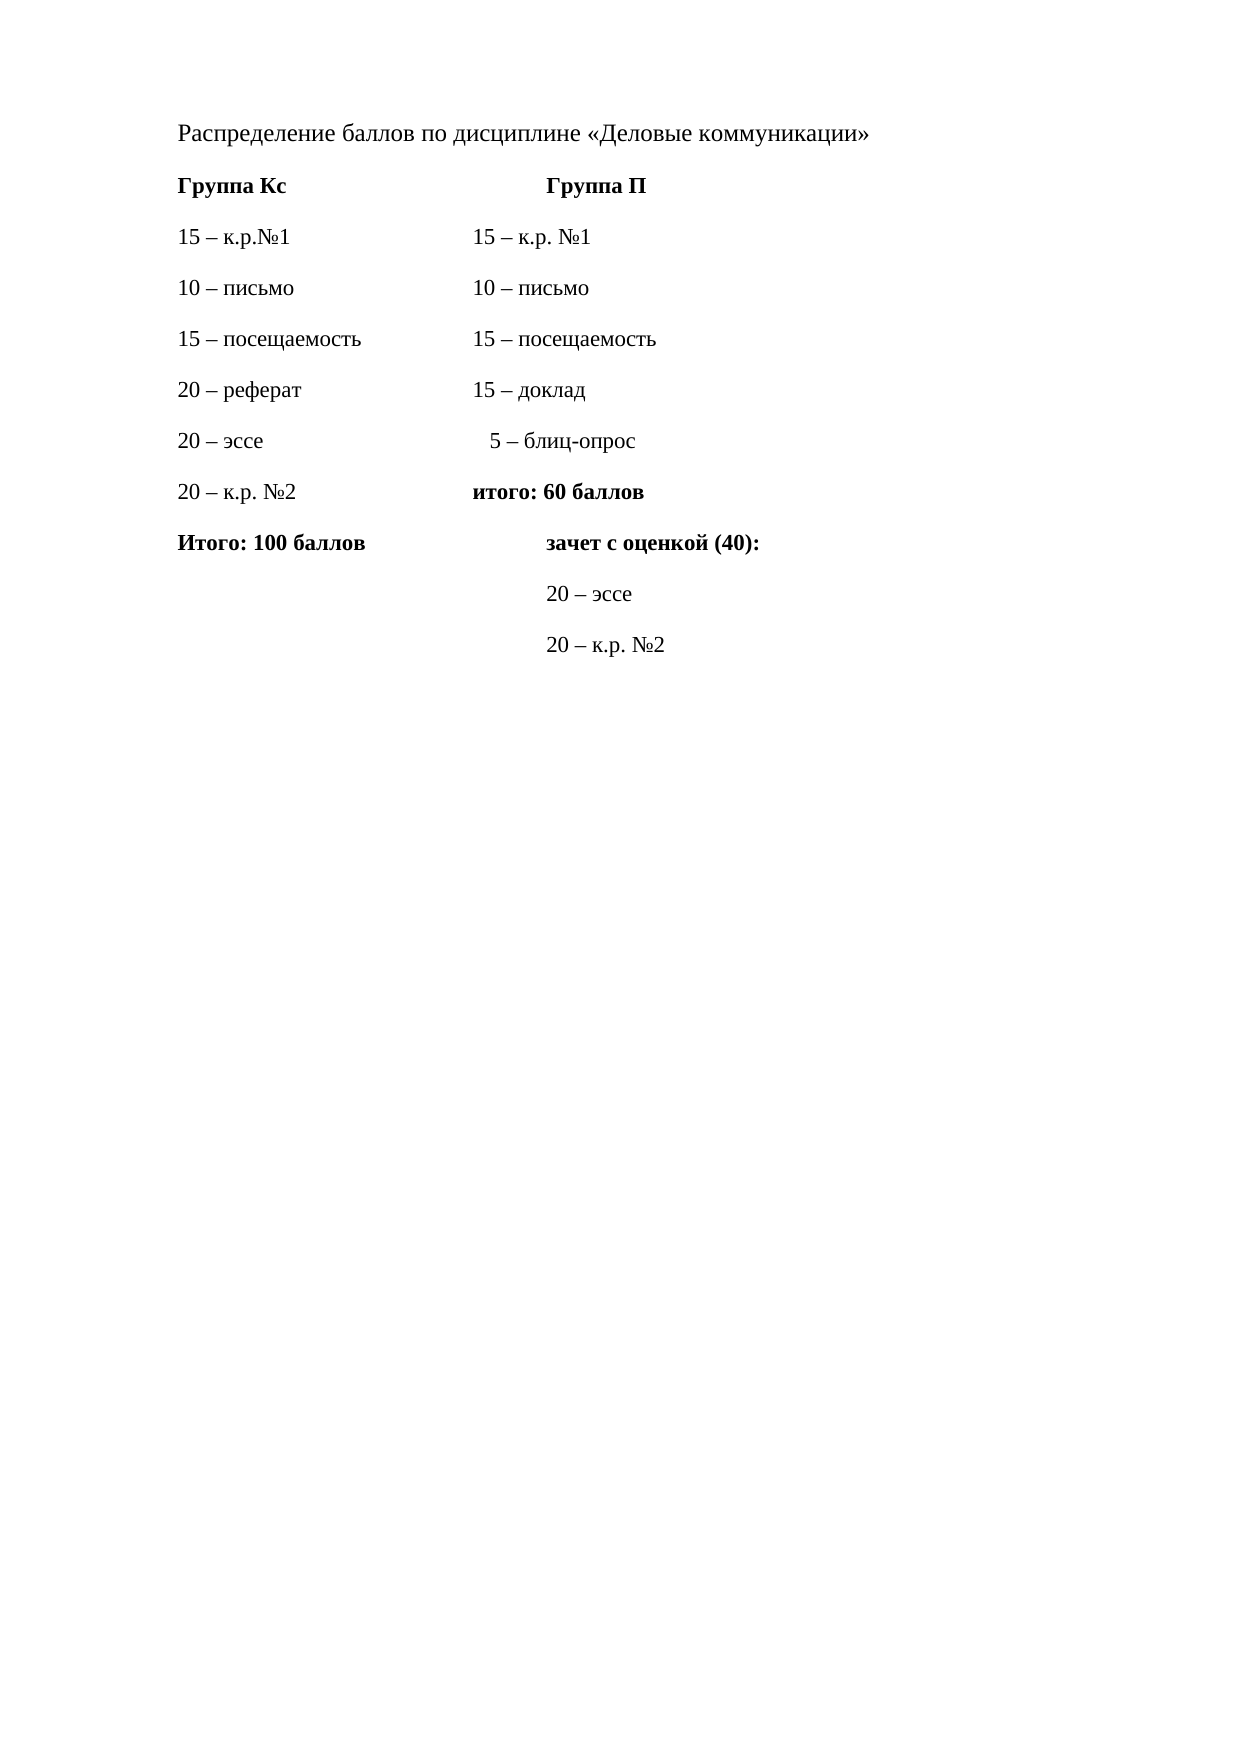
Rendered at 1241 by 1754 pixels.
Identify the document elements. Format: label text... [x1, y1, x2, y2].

text Итого: 100 баллов зачет с оценкой (40): [177, 529, 1152, 556]
text 20 – реферат 15 – доклад [177, 376, 1152, 402]
text 20 – к.р. №2 итого: 60 баллов [177, 478, 1152, 504]
text Распределение баллов по дисциплине «Деловые коммуникации» [177, 118, 1152, 147]
text 15 – к.р.№1 15 – к.р. №1 [177, 223, 1152, 249]
text 20 – к.р. №2 [177, 631, 1152, 658]
text 15 – посещаемость 15 – посещаемость [177, 325, 1152, 351]
text 20 – эссе [177, 580, 1152, 607]
text Группа Кс Группа П [177, 172, 1152, 198]
text 20 – эссе 5 – блиц-опрос [177, 427, 1152, 453]
text 10 – письмо 10 – письмо [177, 274, 1152, 300]
